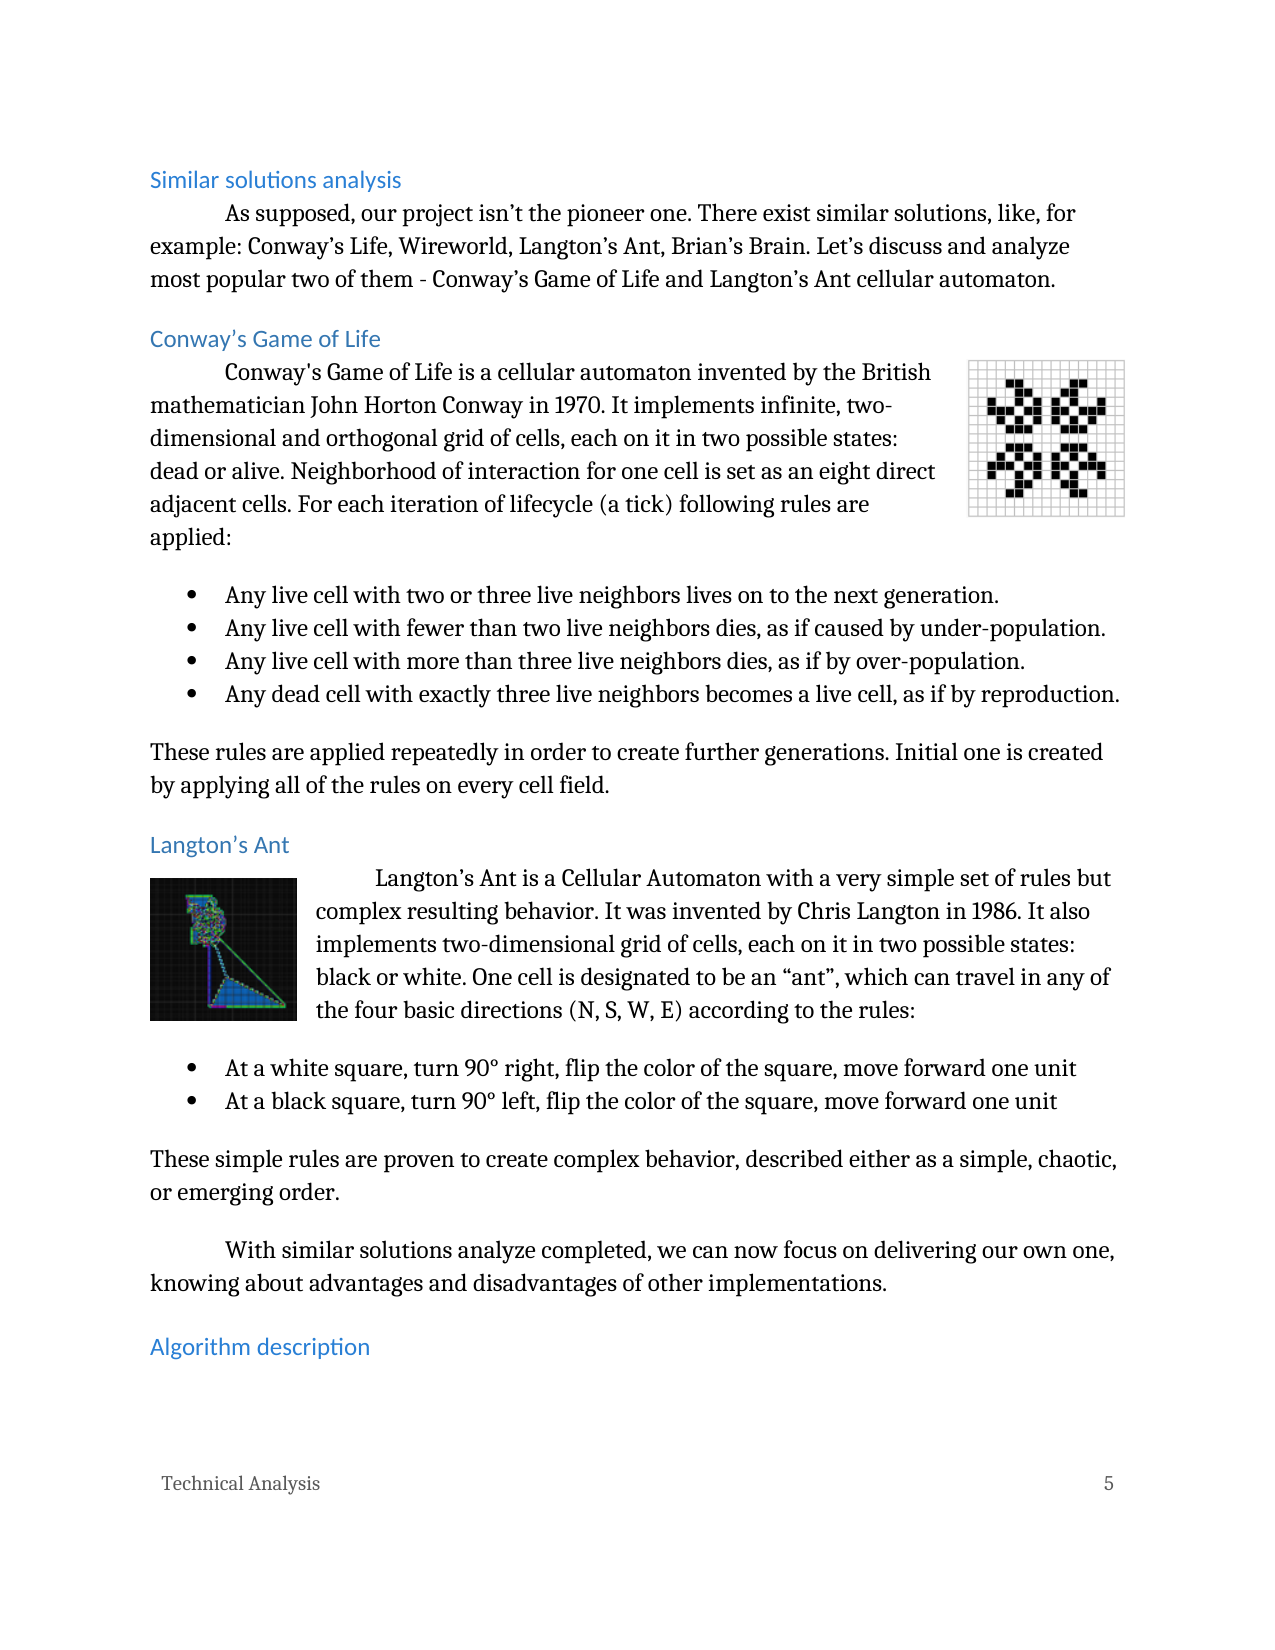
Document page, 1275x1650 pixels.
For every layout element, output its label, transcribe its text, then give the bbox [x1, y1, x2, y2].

text Langton’s Ant is a Cellular Automaton with a very simple set of rules but complex resulting behavior. It was invented by Chris Langton in 1986. It also implements two-dimensional grid of cells, each on it in two possible states: black or white. One cell is designated to be an “ant”, which can travel in any of the four basic directions (N, S, W, E) according to the rules: [150, 864, 1125, 1025]
subtitle Similar solutions analysis [150, 164, 1125, 194]
list Any dead cell with exactly three live neighbors becomes a live cell, as if by reproduction. [187, 680, 1125, 709]
list Any live cell with more than three live neighbors dies, as if by over-population. [187, 647, 1125, 676]
text With similar solutions analyze completed, we can now focus on delivering our own one, knowing about advantages and disadvantages of other implementations. [150, 1236, 1125, 1298]
text As supposed, our project isn’t the pioneer one. There exist similar solutions, like, for example: Conway’s Life, Wireworld, Langton’s Ant, Brian’s Brain. Let’s discuss and analyze most popular two of them - Conway’s Game of Life and Langton’s Ant cellular automaton. [150, 199, 1125, 293]
subtitle Langton’s Ant [150, 829, 1125, 859]
list Any live cell with two or three live neighbors lives on to the next generation. [187, 581, 1125, 610]
list At a white square, turn 90° right, flip the color of the square, move forward one unit [187, 1054, 1125, 1083]
text These rules are applied repeatedly in order to create further generations. Initial one is created by applying all of the rules on every cell field. [150, 738, 1125, 800]
picture [966, 359, 1125, 518]
subtitle Conway’s Game of Life [150, 323, 1125, 353]
list At a black square, turn 90° left, flip the color of the square, move forward one unit [187, 1087, 1125, 1116]
picture [150, 878, 297, 1021]
subtitle Algorithm description [150, 1331, 1125, 1362]
text These simple rules are proven to create complex behavior, described either as a simple, chaotic, or emerging order. [150, 1145, 1125, 1207]
text Conway's Game of Life is a cellular automaton invented by the British mathematician John Horton Conway in 1970. It implements infinite, two-dimensional and orthogonal grid of cells, each on it in two possible states: dead or alive. Neighborhood of interaction for one cell is set as an eight direct adjacent cells. For each iteration of lifecycle (a tick) following rules are applied: [150, 358, 1125, 552]
list Any live cell with fewer than two live neighbors dies, as if caused by under-population. [187, 614, 1125, 643]
